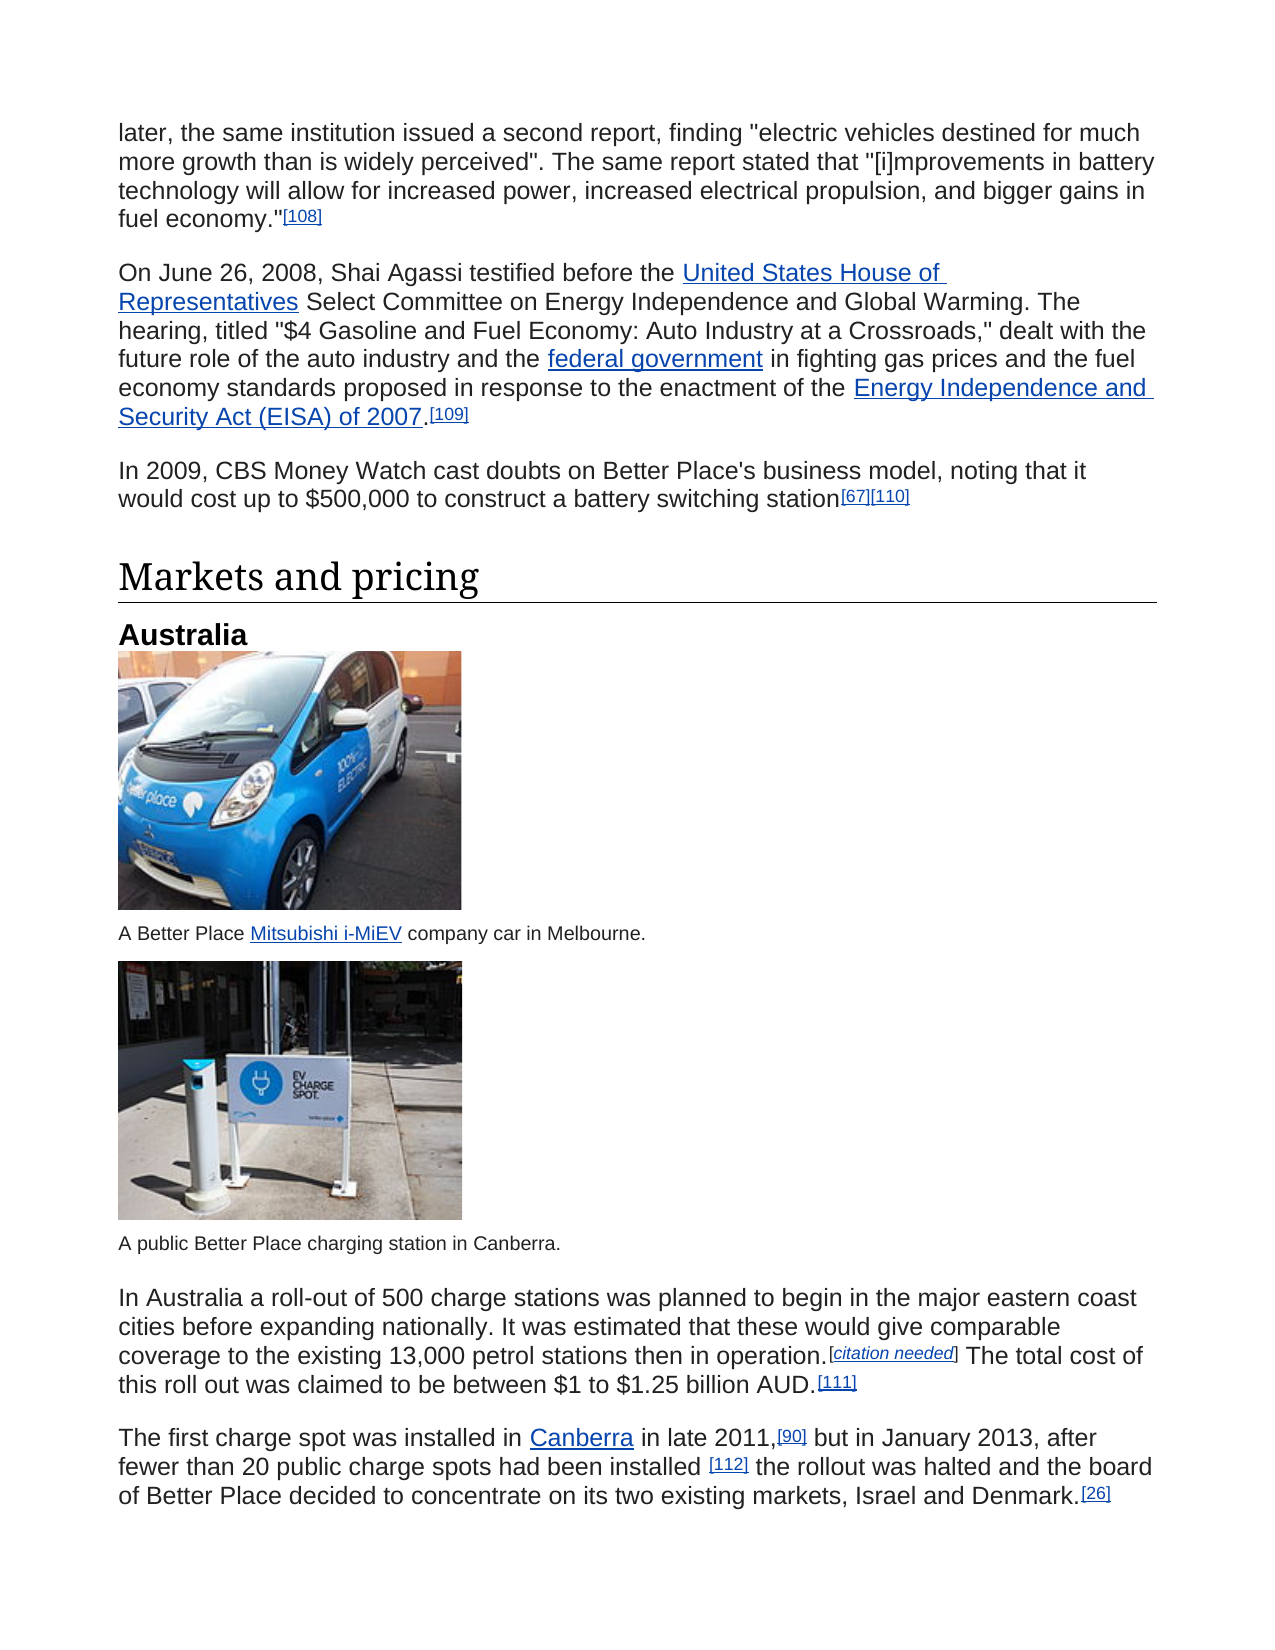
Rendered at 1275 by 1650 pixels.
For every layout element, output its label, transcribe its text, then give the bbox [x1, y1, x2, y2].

text In 2009, CBS Money Watch cast doubts on Better Place's business model, noting that it would cost up to $500,000 to construct a battery switching station[67][110] [118, 456, 1157, 513]
text Australia [118, 617, 1157, 652]
text Markets and pricing [118, 551, 1157, 602]
text On June 26, 2008, Shai Agassi testified before the United States House of Representatives Select Committee on Energy Independence and Global Warming. The hearing, titled "$4 Gasoline and Fuel Economy: Auto Industry at a Crossroads," dealt with the future role of the auto industry and the federal government in fighting gas prices and the fuel economy standards proposed in response to the enactment of the Energy Independence and Security Act (EISA) of 2007.[109] [118, 258, 1157, 431]
picture [118, 961, 463, 1220]
text In Australia a roll-out of 500 charge stations was planned to begin in the major eastern coast cities before expanding nationally. It was estimated that these would give comparable coverage to the existing 13,000 petrol stations then in operation.[citation needed] The total cost of this roll out was claimed to be between $1 to $1.25 billion AUD.[111] [118, 1283, 1157, 1398]
text A public Better Place charging station in Canberra. [118, 1219, 1157, 1254]
text The first charge spot was installed in Canberra in late 2011,[90] but in January 2013, after fewer than 20 public charge spots had been installed [112] the rollout was halted and the board of Better Place decided to concentrate on its two existing markets, Israel and Denmark.[26] [118, 1423, 1157, 1510]
text A Better Place Mitsubishi i-MiEV company car in Melbourne. [118, 909, 1157, 944]
picture [118, 651, 462, 910]
